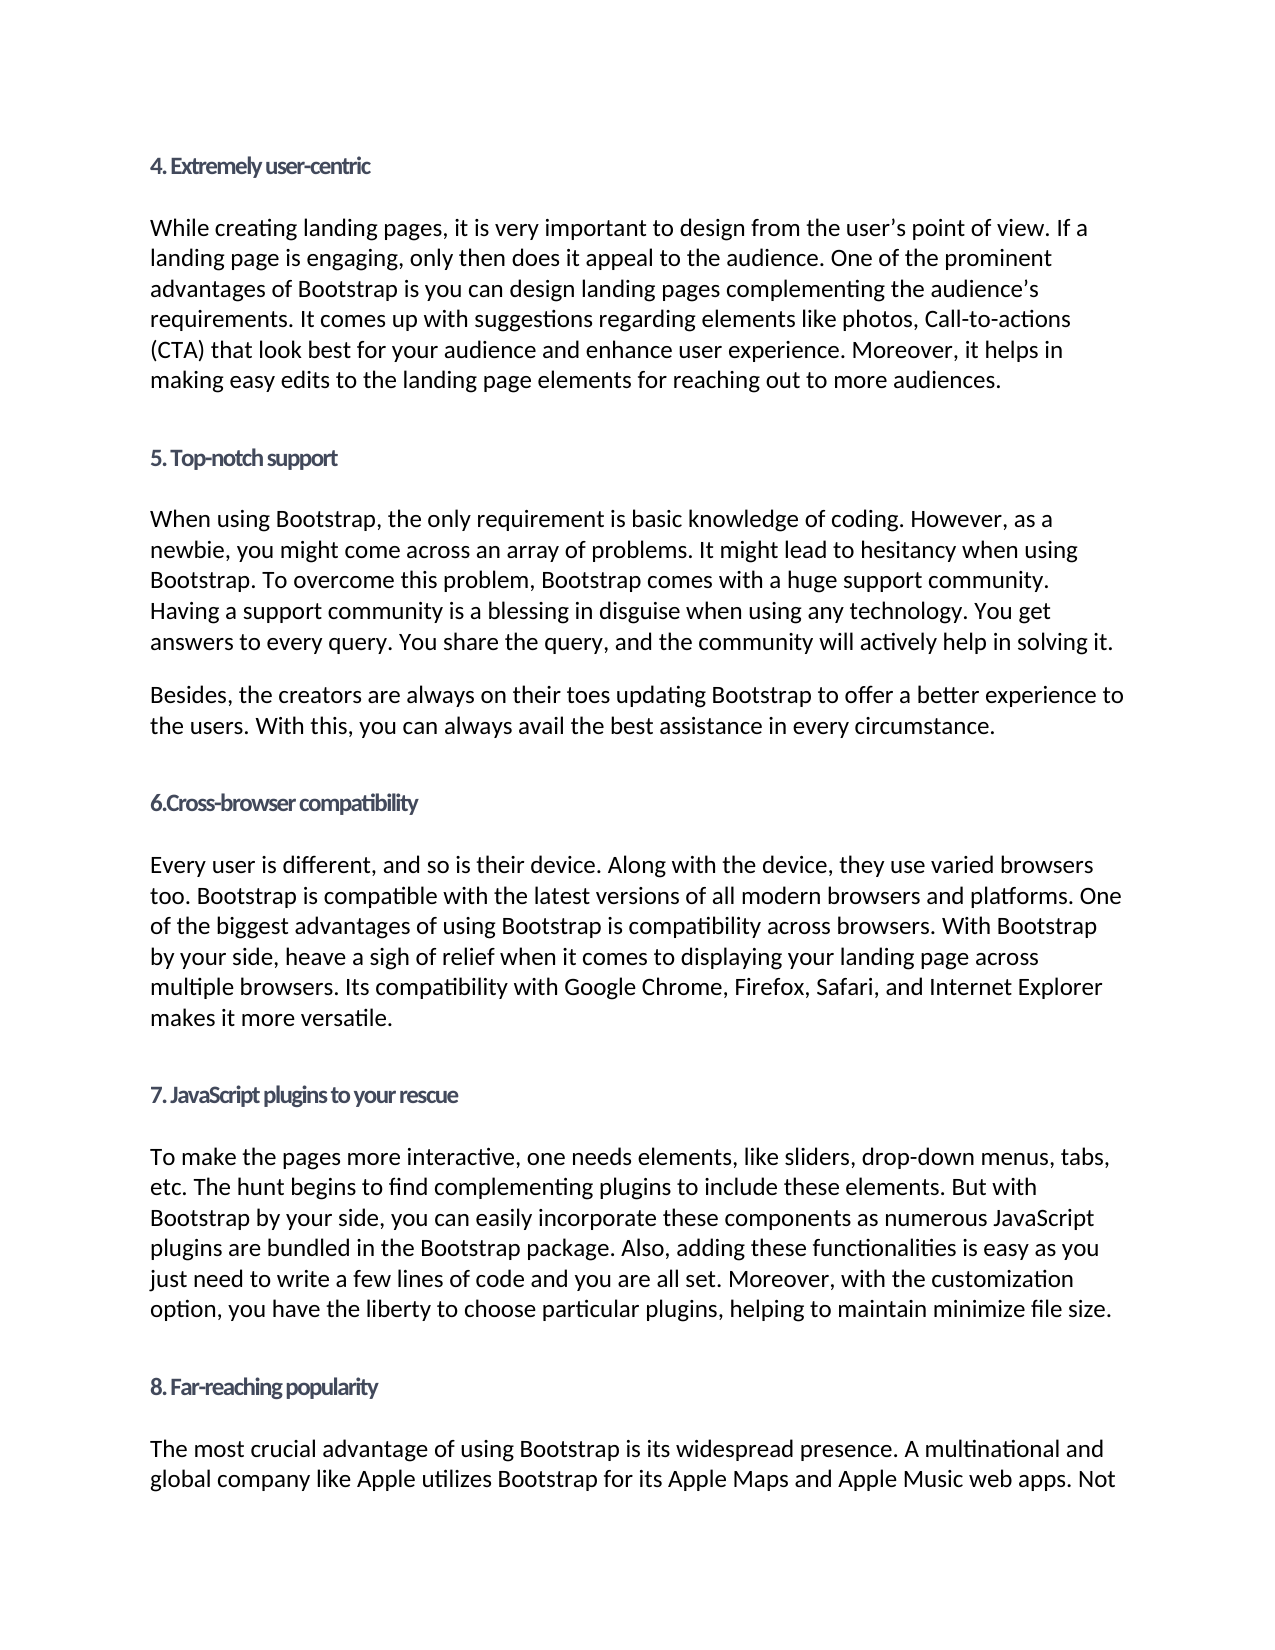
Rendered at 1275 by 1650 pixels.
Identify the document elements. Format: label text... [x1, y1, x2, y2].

text 4. Extremely user-centric [150, 150, 1125, 181]
text While creating landing pages, it is very important to design from the user’s point of view. If a landing page is engaging, only then does it appeal to the audience. One of the prominent advantages of Bootstrap is you can design landing pages complementing the audience’s requirements. It comes up with suggestions regarding elements like photos, Call-to-actions (CTA) that look best for your audience and enhance user experience. Moreover, it helps in making easy edits to the landing page elements for reaching out to more audiences. [150, 212, 1125, 395]
text 5. Top-notch support [150, 442, 1125, 472]
text To make the pages more interactive, one needs elements, like sliders, drop-down menus, tabs, etc. The hunt begins to find complementing plugins to include these elements. But with Bootstrap by your side, you can easily incorporate these components as numerous JavaScript plugins are bundled in the Bootstrap package. Also, adding these functionalities is easy as you just need to write a few lines of code and you are all set. Moreover, with the customization option, you have the liberty to choose particular plugins, helping to maintain minimize file size. [150, 1141, 1125, 1324]
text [150, 1433, 1125, 1494]
text When using Bootstrap, the only requirement is basic knowledge of coding. However, as a newbie, you might come across an array of problems. It might lead to hesitancy when using Bootstrap. To overcome this problem, Bootstrap comes with a huge support community. Having a support community is a blessing in disguise when using any technology. You get answers to every query. You share the query, and the community will actively help in solving it. [150, 503, 1125, 656]
text Besides, the creators are always on their toes updating Bootstrap to offer a better experience to the users. With this, you can always avail the best assistance in every circumstance. [150, 679, 1125, 741]
text 7. JavaScript plugins to your rescue [150, 1079, 1125, 1110]
text 6.Cross-browser compatibility [150, 787, 1125, 818]
text 8. Far-reaching popularity [150, 1371, 1125, 1402]
text Every user is different, and so is their device. Along with the device, they use varied browsers too. Bootstrap is compatible with the latest versions of all modern browsers and platforms. One of the biggest advantages of using Bootstrap is compatibility across browsers. With Bootstrap by your side, heave a sigh of relief when it comes to displaying your landing page across multiple browsers. Its compatibility with Google Chrome, Firefox, Safari, and Internet Explorer makes it more versatile. [150, 849, 1125, 1032]
